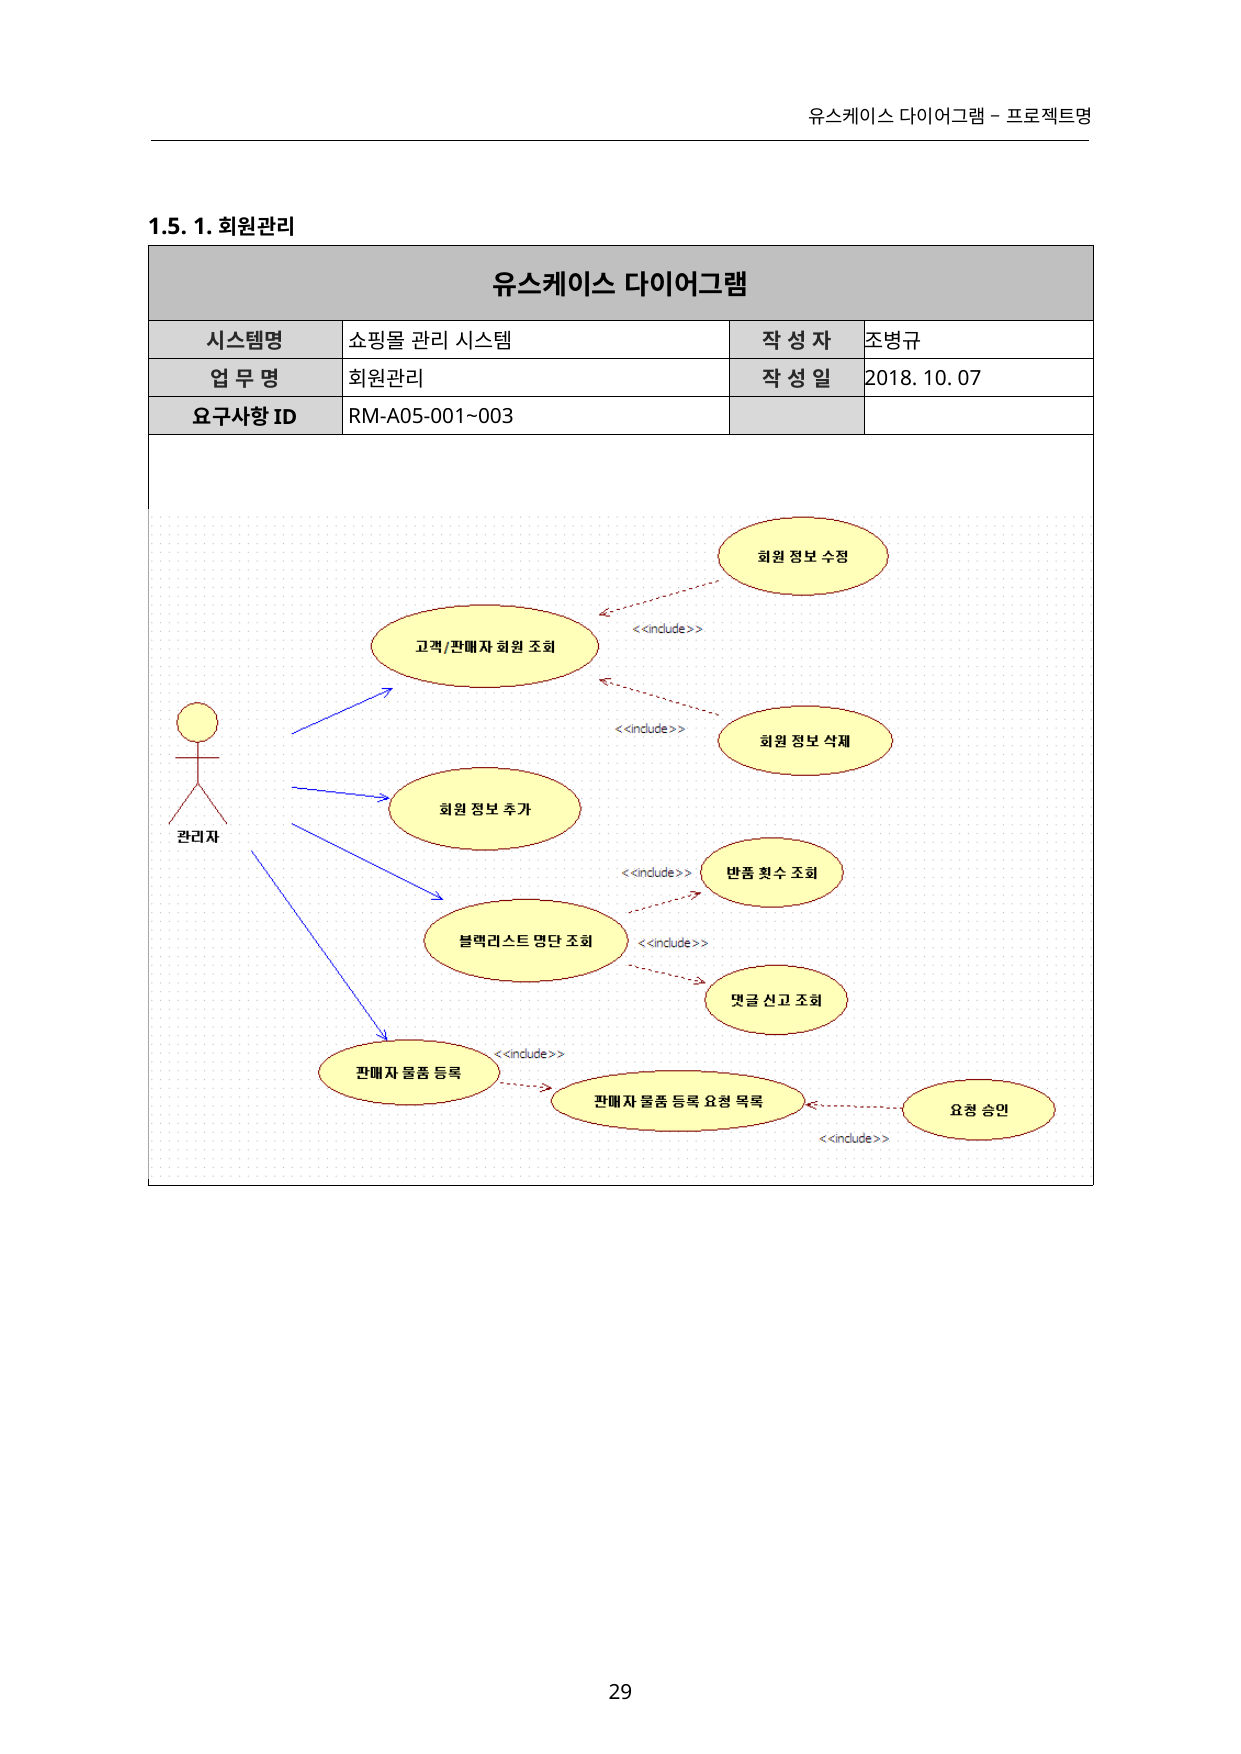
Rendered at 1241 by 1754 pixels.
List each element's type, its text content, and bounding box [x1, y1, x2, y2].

table_header 유스케이스 다이어그램 [149, 246, 1093, 320]
table_cell [149, 1179, 1093, 1184]
title 1.5. 1. 회원관리 [148, 207, 1092, 244]
table_cell 회원관리 [343, 359, 729, 396]
table_cell 2018. 10. 07 [865, 359, 1093, 396]
table_cell 작 성 일 [730, 359, 864, 396]
table_cell 요구사항ID [149, 397, 342, 434]
table_cell [865, 397, 1093, 434]
picture [148, 509, 1093, 1179]
table_cell 업 무 명 [149, 359, 342, 396]
table_cell 시스템명 [149, 321, 342, 358]
table_cell 조병규 [865, 321, 1093, 358]
table_cell 작 성 자 [730, 321, 864, 358]
table_cell [730, 397, 864, 434]
table_cell [149, 435, 1093, 509]
table_cell 쇼핑몰 관리 시스템 [343, 321, 729, 358]
table_cell RM-A05-001~003 [343, 397, 729, 434]
